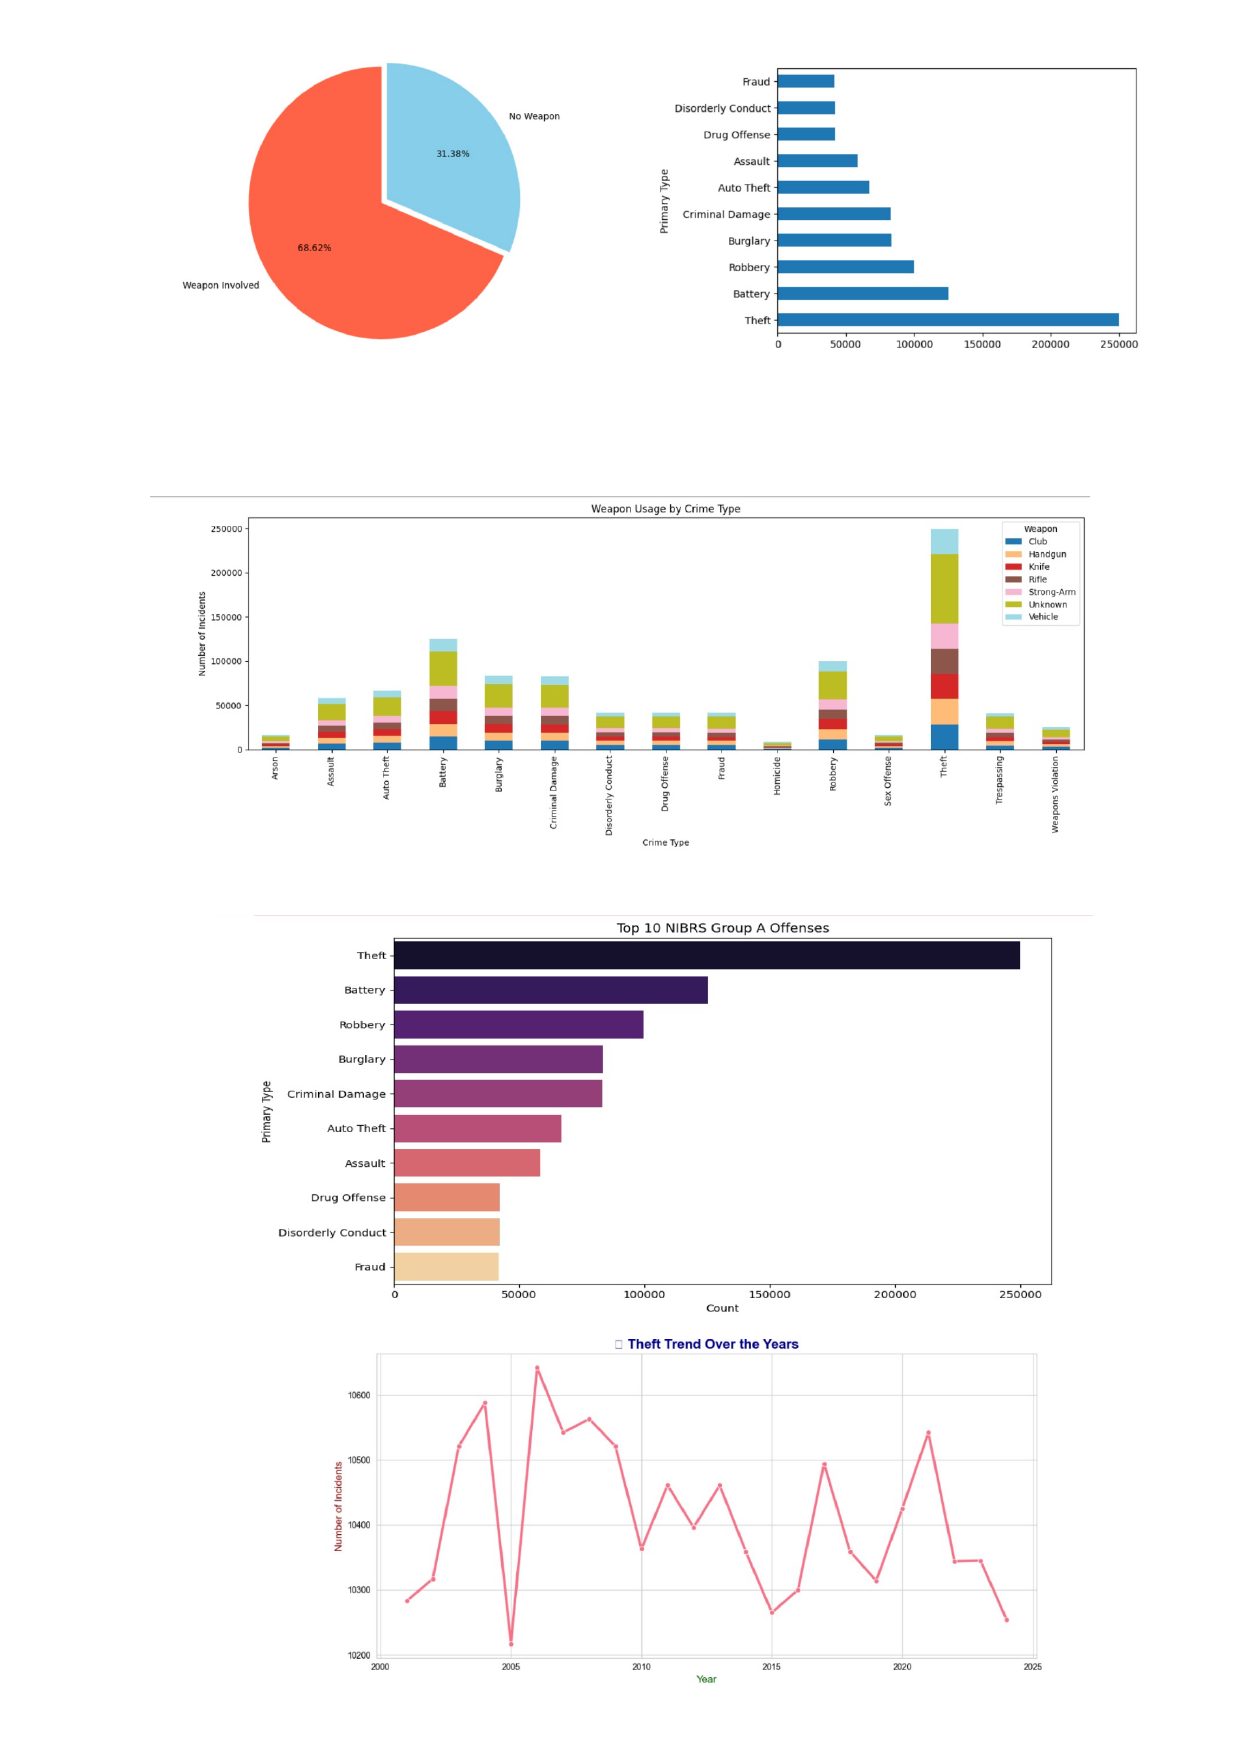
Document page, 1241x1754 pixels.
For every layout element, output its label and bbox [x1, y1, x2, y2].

picture [131, 61, 604, 346]
picture [307, 1339, 1046, 1685]
picture [609, 65, 1192, 362]
picture [150, 496, 1091, 855]
picture [208, 915, 1093, 1319]
